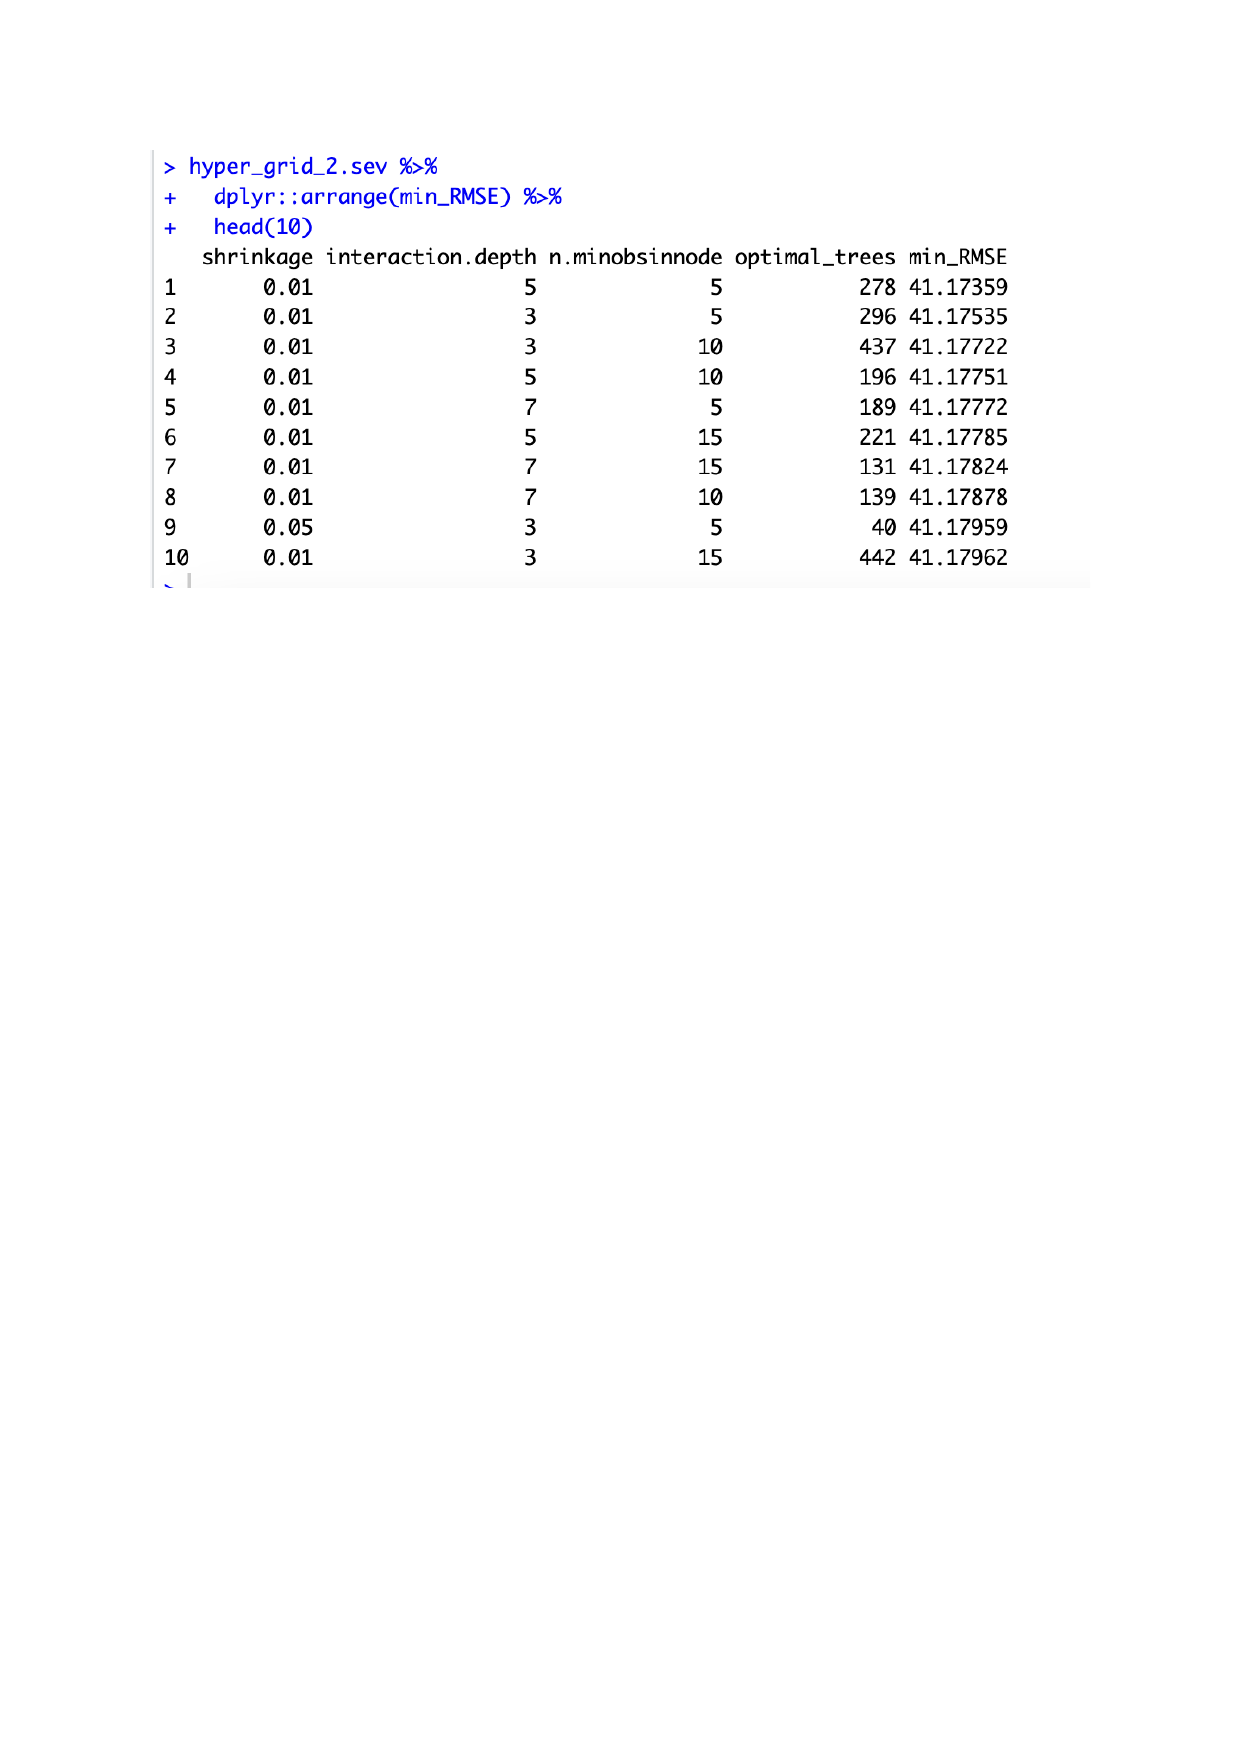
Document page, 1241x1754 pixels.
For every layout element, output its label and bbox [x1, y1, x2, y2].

picture [150, 150, 1091, 588]
